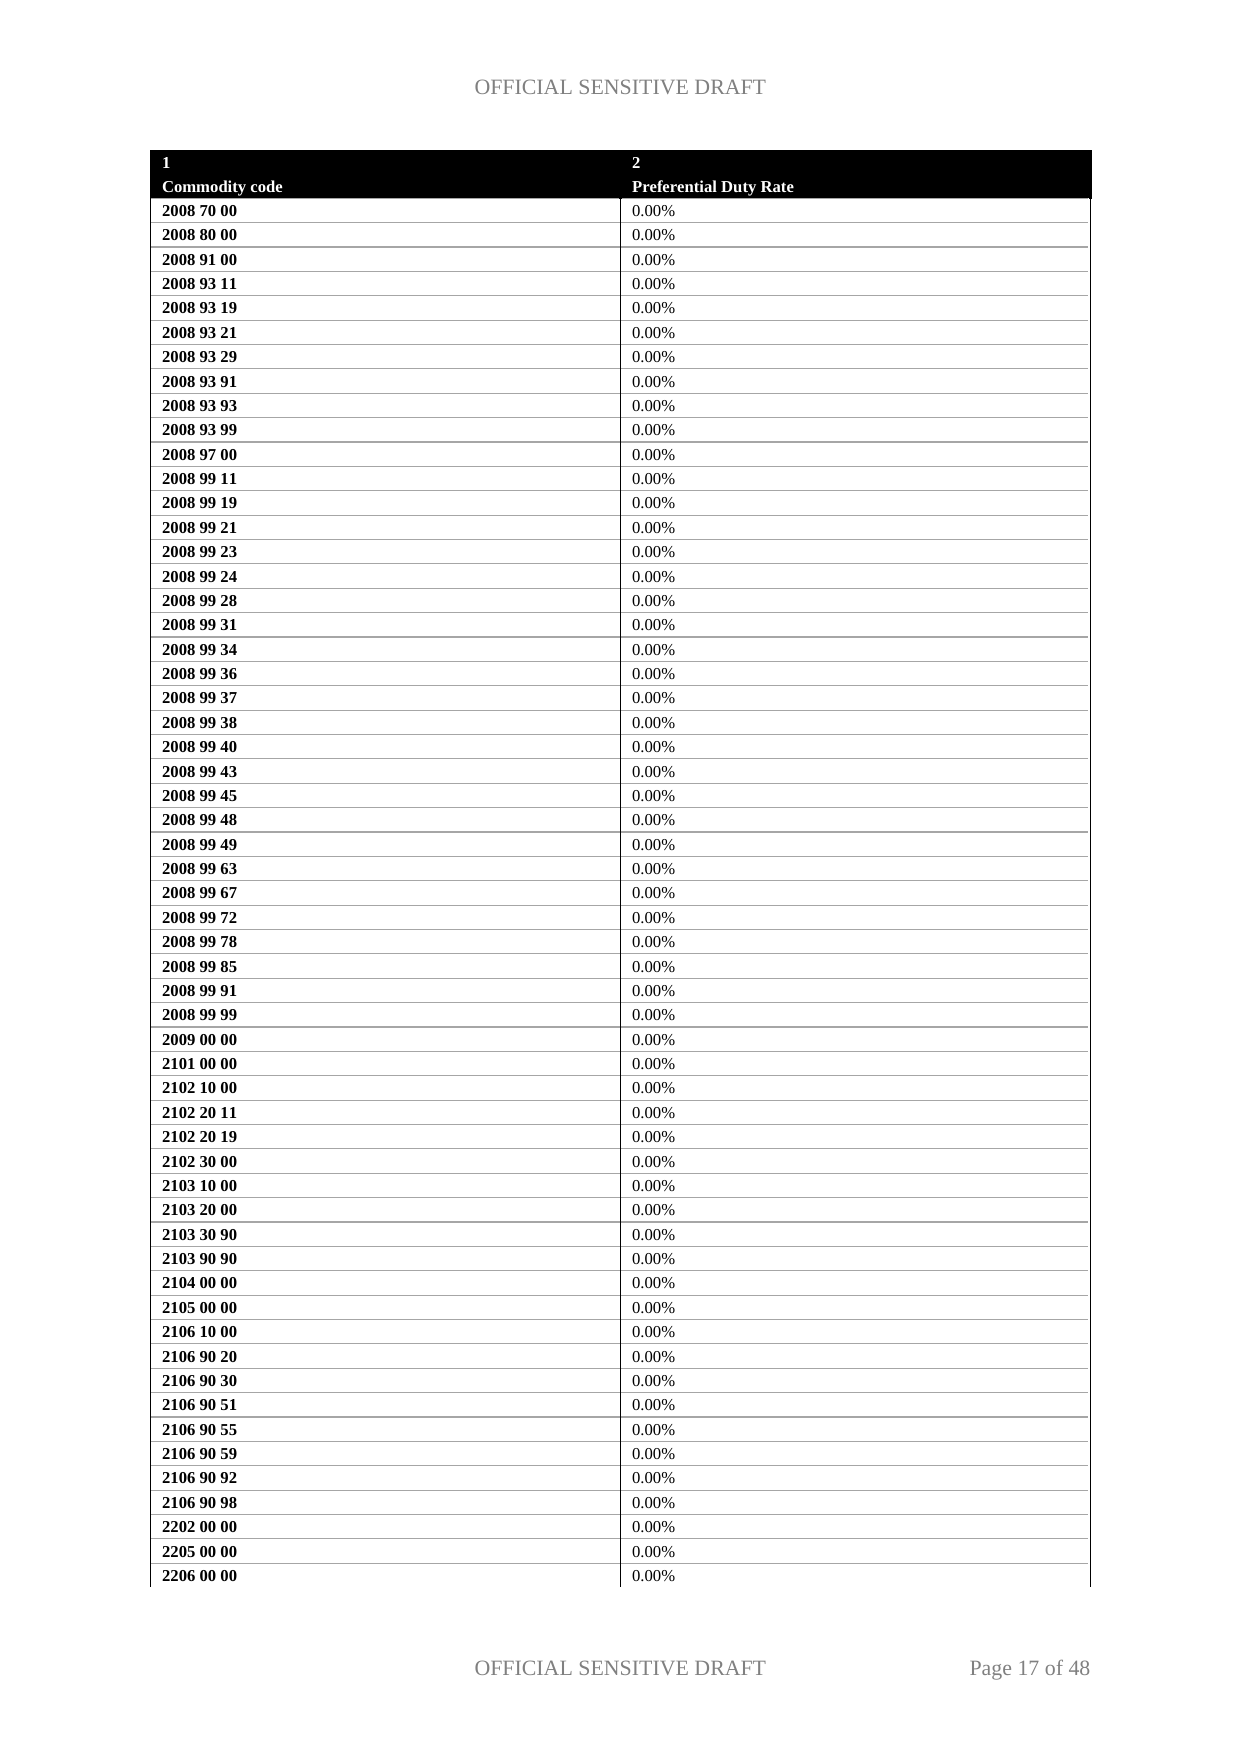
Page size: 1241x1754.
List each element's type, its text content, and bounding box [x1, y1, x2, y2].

table_cell 2202 00 00 [151, 1515, 620, 1538]
table_cell 2106 90 92 [151, 1466, 620, 1489]
table_cell 2008 99 24 [151, 564, 620, 588]
table_cell 0.00% [621, 807, 1090, 831]
table_cell 0.00% [621, 441, 1090, 466]
table_cell 2008 99 78 [151, 930, 620, 953]
table_cell 0.00% [621, 1075, 1090, 1099]
table_cell 0.00% [621, 1270, 1090, 1294]
table_cell Commodity code [151, 174, 619, 198]
table_cell 0.00% [621, 1465, 1090, 1489]
table_cell 0.00% [621, 1490, 1090, 1514]
table_cell 0.00% [621, 515, 1090, 539]
table_cell 0.00% [621, 929, 1090, 953]
table_cell 0.00% [621, 198, 1090, 222]
table_cell 0.00% [621, 539, 1090, 563]
table_cell 0.00% [621, 1197, 1090, 1221]
table_cell 0.00% [621, 1416, 1090, 1441]
table_cell 0.00% [621, 1563, 1090, 1587]
table_cell 2008 99 38 [151, 711, 620, 734]
table_cell 2103 10 00 [151, 1174, 620, 1197]
table_cell 0.00% [621, 978, 1090, 1002]
table_cell 0.00% [621, 1343, 1090, 1368]
table_cell 2008 99 85 [151, 954, 620, 978]
table_cell 2103 30 90 [151, 1223, 620, 1246]
table_cell 2106 90 98 [151, 1491, 620, 1514]
table_cell 0.00% [621, 831, 1090, 856]
table_cell 0.00% [621, 1148, 1090, 1173]
table_cell 2102 20 11 [151, 1101, 620, 1124]
table_cell 0.00% [621, 1100, 1090, 1124]
table_cell 2008 99 43 [151, 759, 620, 783]
table_cell 0.00% [621, 1319, 1090, 1343]
table_cell 2106 90 30 [151, 1369, 620, 1392]
table_cell 2206 00 00 [151, 1564, 620, 1587]
table_cell 2008 93 99 [151, 418, 620, 441]
table_cell 2008 99 21 [151, 516, 620, 539]
table_cell 0.00% [621, 368, 1090, 393]
table_cell 0.00% [621, 417, 1090, 441]
table_cell 0.00% [621, 1514, 1090, 1538]
table_cell 2008 99 40 [151, 735, 620, 758]
table_cell 2101 00 00 [151, 1052, 620, 1075]
table_cell 2106 10 00 [151, 1320, 620, 1343]
table_cell 2008 99 49 [151, 833, 620, 856]
table_cell 2008 99 99 [151, 1003, 620, 1026]
table_cell 2104 00 00 [151, 1271, 620, 1294]
table_cell 2102 10 00 [151, 1076, 620, 1099]
table_cell 0.00% [621, 783, 1090, 807]
table_cell 2008 99 37 [151, 686, 620, 709]
table_cell 2008 93 91 [151, 369, 620, 393]
table_cell 0.00% [621, 1124, 1090, 1148]
table_cell 0.00% [621, 1221, 1090, 1246]
table_cell 0.00% [621, 1368, 1090, 1392]
table_cell 2008 99 48 [151, 808, 620, 831]
table_cell 0.00% [621, 953, 1090, 978]
table_cell 2205 00 00 [151, 1539, 620, 1563]
table_cell 2008 99 19 [151, 491, 620, 514]
table_cell 0.00% [621, 466, 1090, 490]
table_cell 2008 99 34 [151, 638, 620, 661]
table_cell 0.00% [621, 612, 1090, 636]
table_cell 2008 99 28 [151, 589, 620, 612]
table_cell 0.00% [621, 295, 1090, 319]
table_cell 2008 93 21 [151, 321, 620, 344]
table_cell 0.00% [621, 856, 1090, 880]
table_cell 0.00% [621, 1002, 1090, 1026]
table_cell 2008 99 63 [151, 857, 620, 880]
table_cell 2008 93 11 [151, 272, 620, 295]
table_cell 0.00% [621, 1441, 1090, 1465]
table_cell 0.00% [621, 490, 1090, 514]
table_cell 0.00% [621, 1026, 1090, 1051]
table_cell 0.00% [621, 271, 1090, 295]
table_cell 0.00% [621, 588, 1090, 612]
table_cell 0.00% [621, 905, 1090, 929]
table_cell 0.00% [621, 880, 1090, 904]
table_cell 0.00% [621, 685, 1090, 709]
table_cell 2106 90 55 [151, 1418, 620, 1441]
table_cell 2008 99 36 [151, 662, 620, 685]
table_header 2 [622, 151, 1089, 174]
table_cell 0.00% [621, 1173, 1090, 1197]
table_cell 2008 93 93 [151, 394, 620, 417]
table_cell 2103 90 90 [151, 1247, 620, 1270]
table_cell 2103 20 00 [151, 1198, 620, 1221]
table_cell 0.00% [621, 320, 1090, 344]
table_cell 0.00% [621, 393, 1090, 417]
table_cell 2008 97 00 [151, 443, 620, 466]
table_cell 0.00% [621, 710, 1090, 734]
table_cell 2106 90 51 [151, 1393, 620, 1416]
table_cell 2008 80 00 [151, 223, 620, 246]
table_cell 0.00% [621, 1538, 1090, 1563]
table_cell 2008 70 00 [151, 199, 620, 222]
table_header 1 [151, 151, 619, 174]
table_cell 0.00% [621, 734, 1090, 758]
table_cell 2008 93 19 [151, 296, 620, 319]
table_cell 0.00% [621, 563, 1090, 588]
table_cell 2106 90 20 [151, 1344, 620, 1368]
table_cell 2106 90 59 [151, 1442, 620, 1465]
table_cell 2008 99 23 [151, 540, 620, 563]
table_cell 0.00% [621, 661, 1090, 685]
table_cell 2102 20 19 [151, 1125, 620, 1148]
table_cell 0.00% [621, 1051, 1090, 1075]
table_cell 2102 30 00 [151, 1149, 620, 1173]
table_cell 0.00% [621, 758, 1090, 783]
table_cell 2008 91 00 [151, 248, 620, 271]
table_cell 0.00% [621, 1246, 1090, 1270]
table_cell 2008 99 91 [151, 979, 620, 1002]
table_cell 2008 99 45 [151, 784, 620, 807]
table_cell 0.00% [621, 636, 1090, 661]
table_cell 0.00% [621, 344, 1090, 368]
table_cell 0.00% [621, 246, 1090, 271]
table_cell Preferential Duty Rate [622, 174, 1089, 198]
table_cell 2008 93 29 [151, 345, 620, 368]
table_cell 2009 00 00 [151, 1028, 620, 1051]
table_cell 0.00% [621, 1295, 1090, 1319]
table_cell 0.00% [621, 222, 1090, 246]
table_cell 2105 00 00 [151, 1296, 620, 1319]
table_cell 0.00% [621, 1392, 1090, 1416]
table_cell 2008 99 72 [151, 906, 620, 929]
table_cell 2008 99 31 [151, 613, 620, 636]
table_cell 2008 99 11 [151, 467, 620, 490]
table_cell 2008 99 67 [151, 881, 620, 904]
